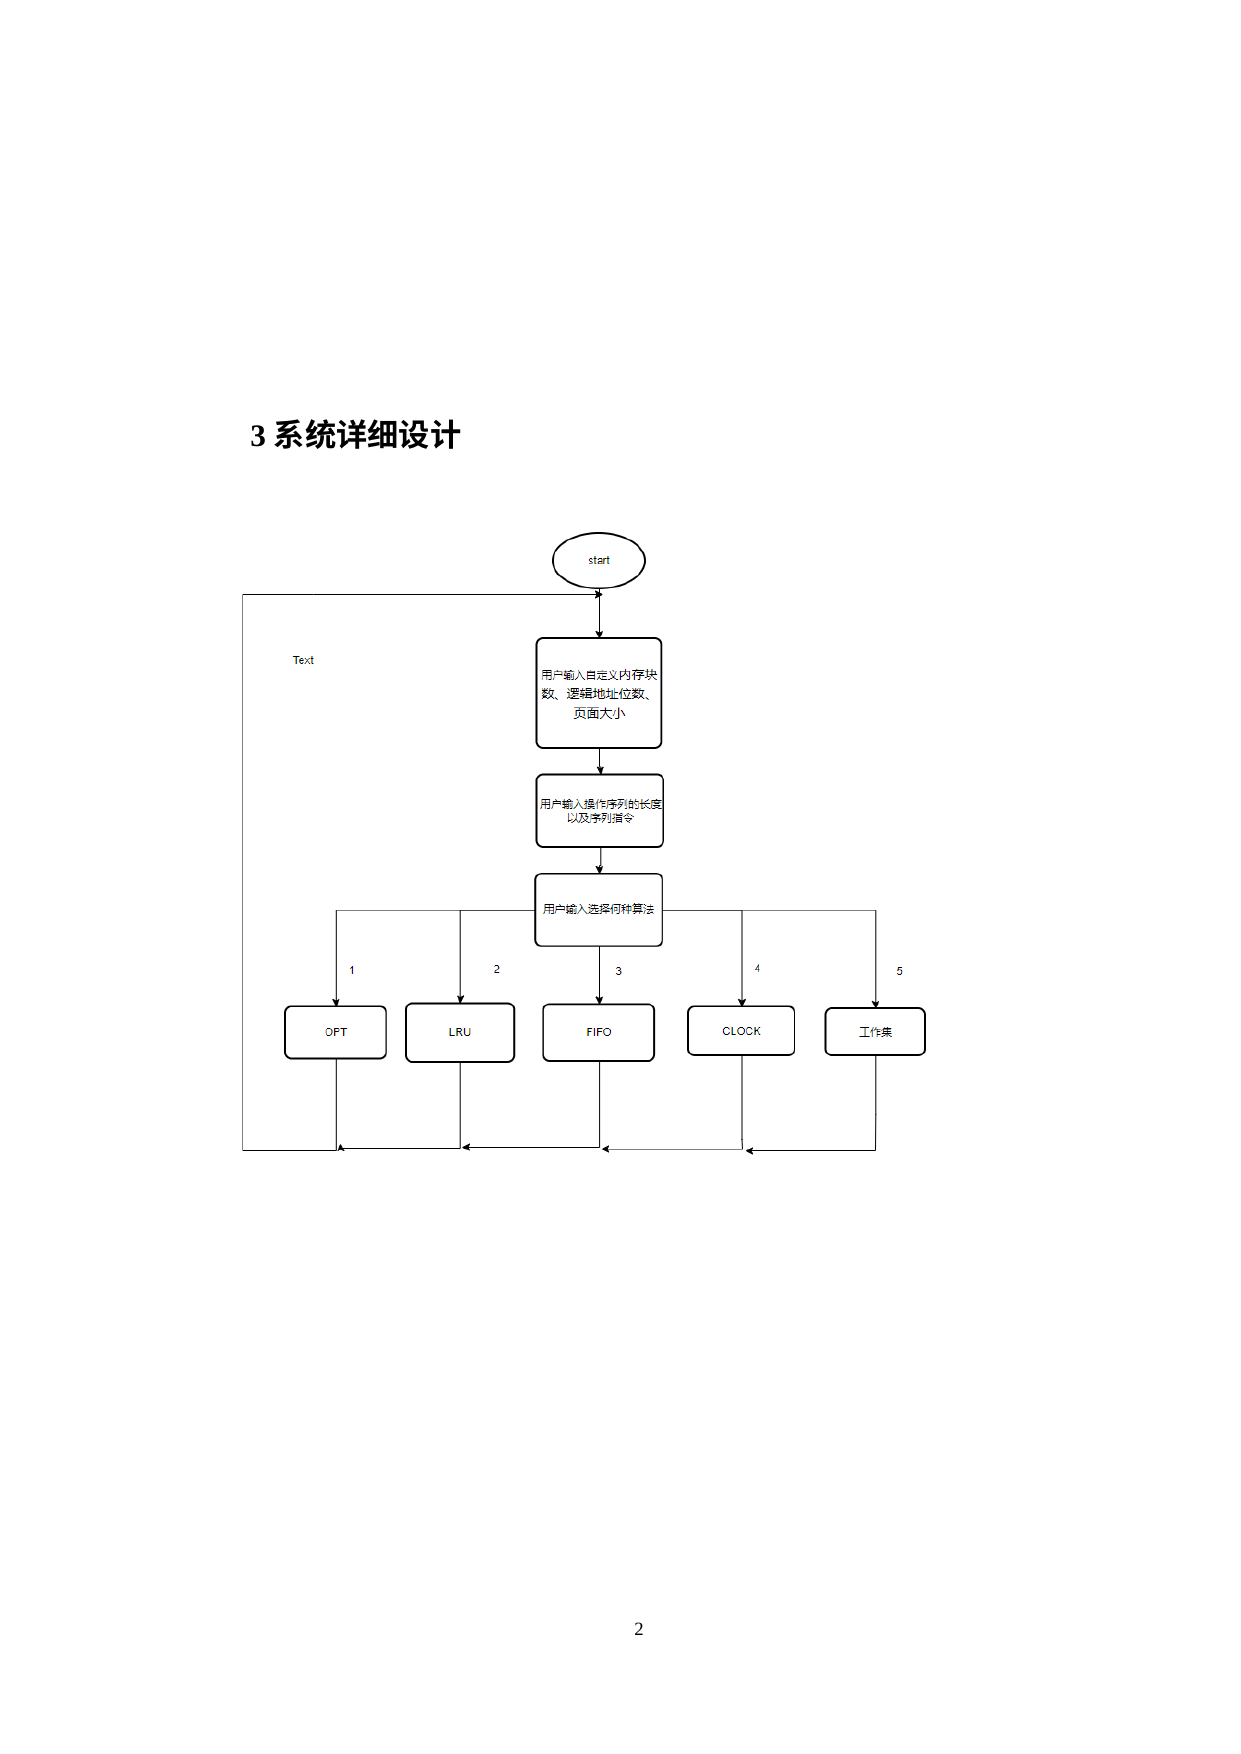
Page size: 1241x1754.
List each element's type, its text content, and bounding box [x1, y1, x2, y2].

picture [231, 528, 951, 1173]
subtitle 3 系统详细设计 [187, 400, 1053, 465]
